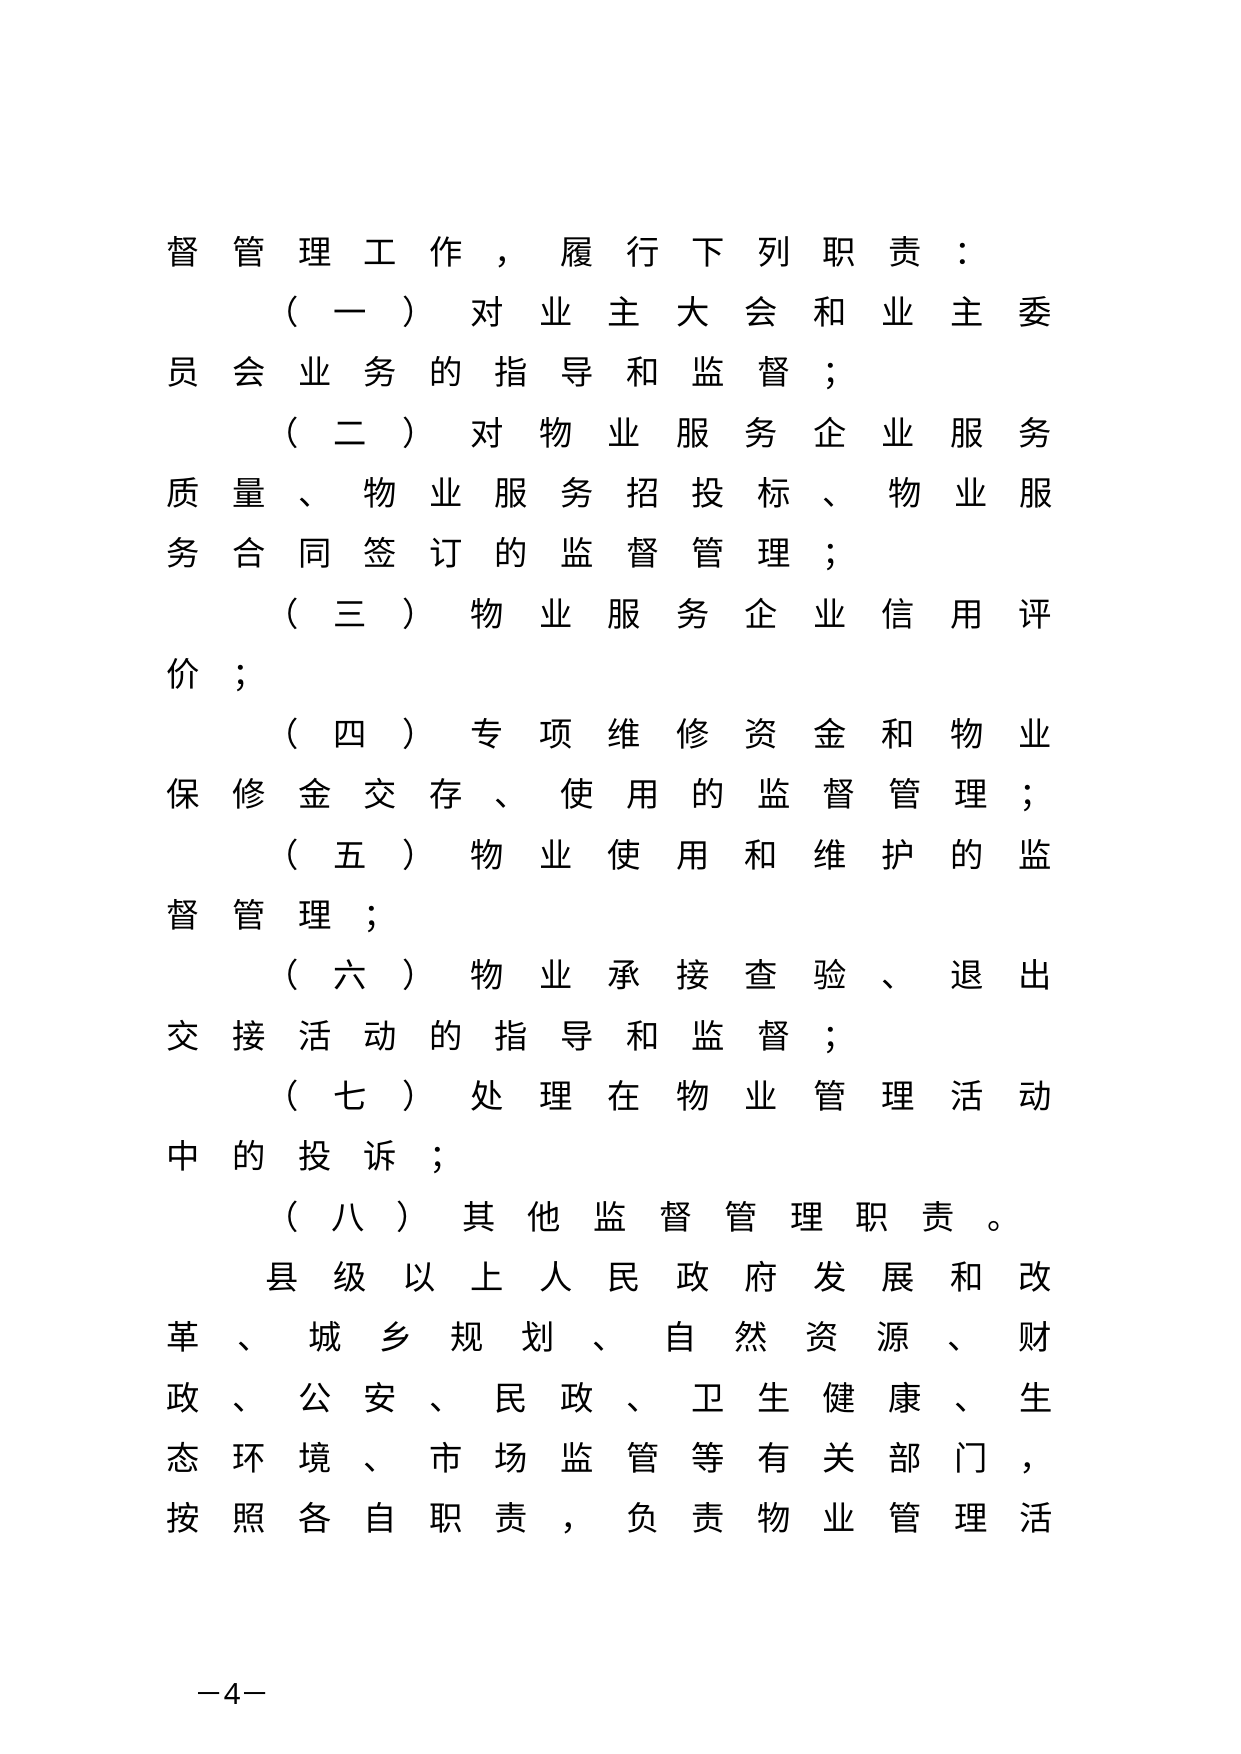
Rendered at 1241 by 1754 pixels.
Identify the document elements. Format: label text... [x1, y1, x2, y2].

text （一）对业主大会和业主委员会业务的指导和监督； [167, 280, 1085, 400]
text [167, 219, 1085, 280]
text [167, 1245, 1085, 1546]
text （五）物业使用和维护的监督管理； [167, 822, 1085, 943]
text （八）其他监督管理职责。 [167, 1184, 1085, 1245]
text （六）物业承接查验、退出交接活动的指导和监督； [167, 943, 1085, 1064]
text （三）物业服务企业信用评价； [167, 581, 1085, 702]
text （二）对物业服务企业服务质量、物业服务招投标、物业服务合同签订的监督管理； [167, 400, 1085, 581]
text （七）处理在物业管理活动中的投诉； [167, 1064, 1085, 1184]
text （四）专项维修资金和物业保修金交存、使用的监督管理； [167, 702, 1085, 822]
